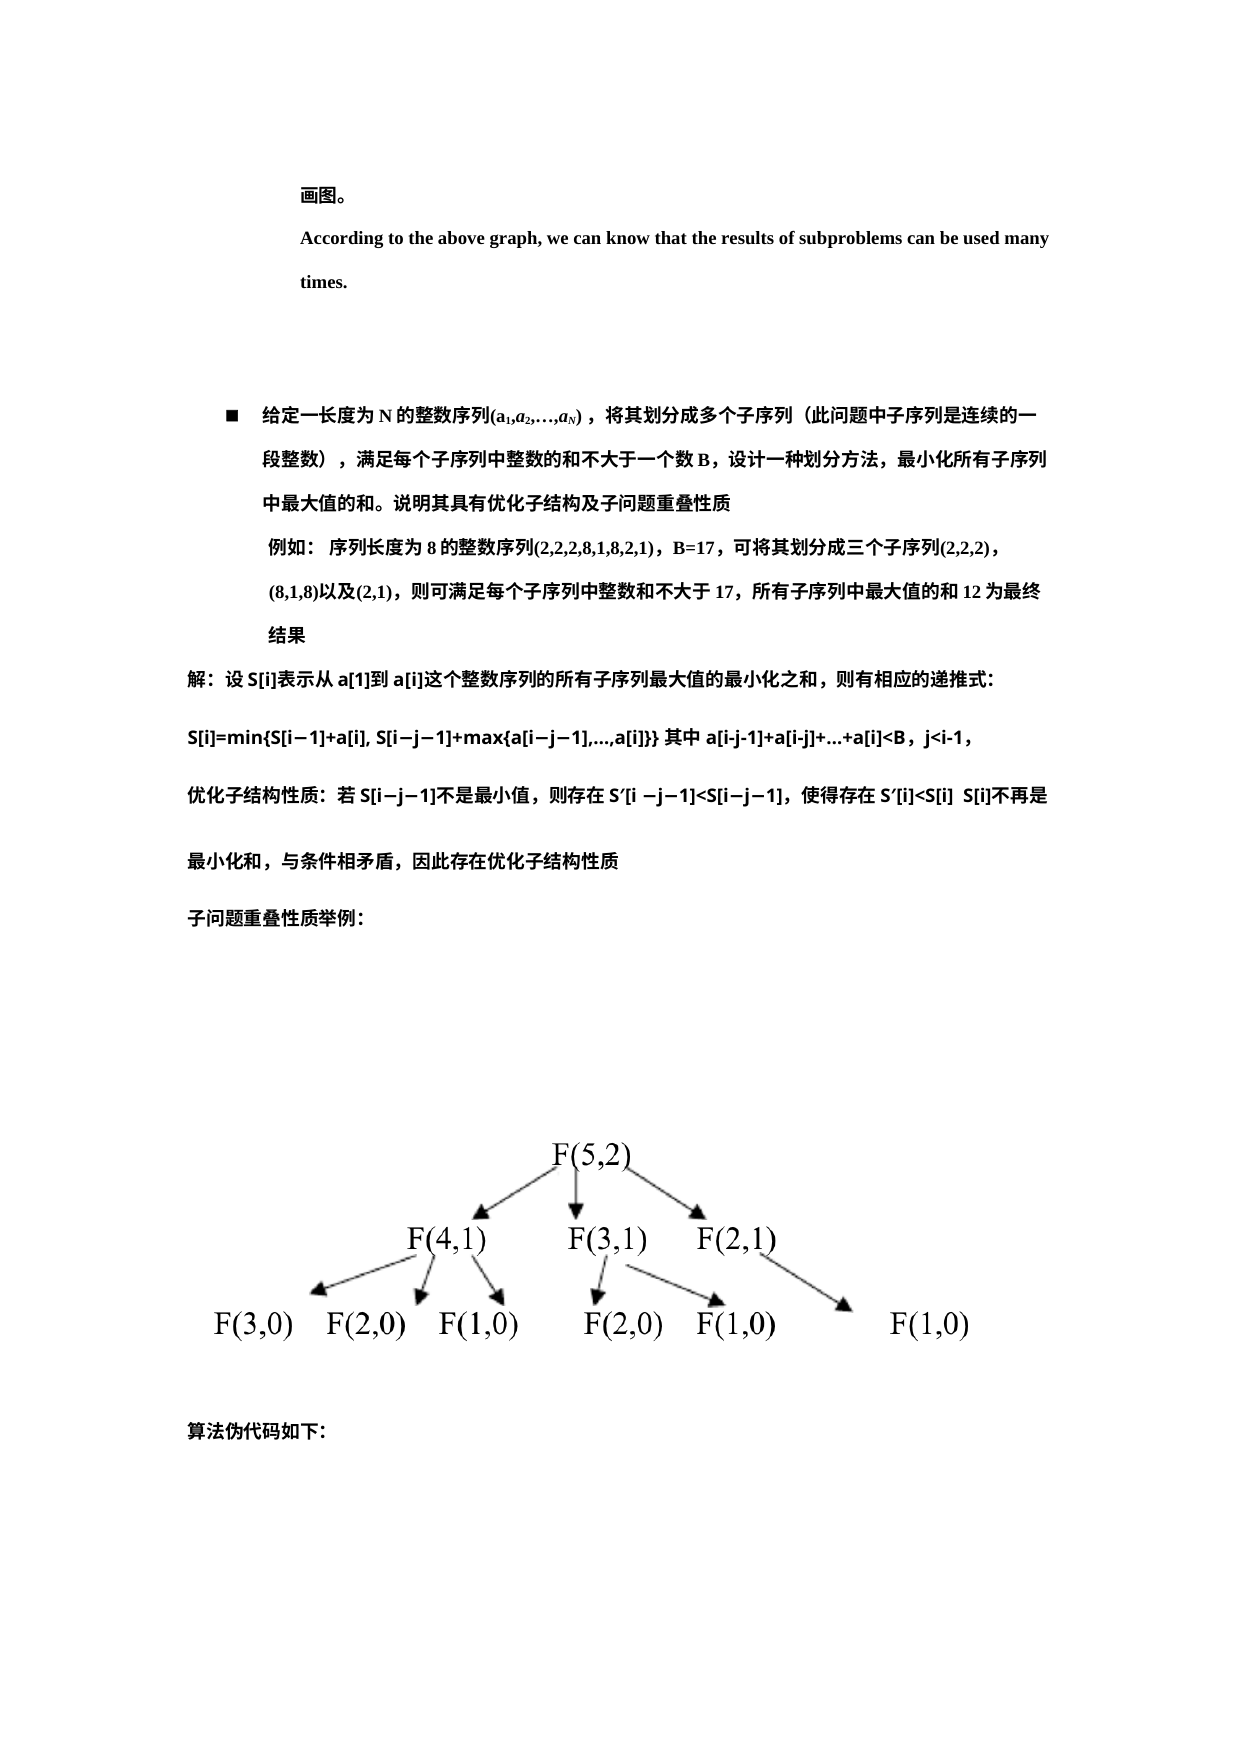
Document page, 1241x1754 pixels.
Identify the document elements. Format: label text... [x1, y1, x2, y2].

text 子问题重叠性质举例： [187, 896, 1053, 939]
text 优化子结构性质：若S[i−j−1]不是最小值，则存在S′[i −j−1]<S[i−j−1]，使得存在S′[i]<S[i] S[i]不再是最小化和，与条件相矛盾，因此存在优化子结构性质 [187, 772, 1053, 882]
text 解：设S[i]表示从a[1]到a[i]这个整数序列的所有子序列最大值的最小化之和，则有相应的递推式： [187, 657, 1053, 701]
text S[i]=min{S[i−1]+a[i], S[i−j−1]+max{a[i−j−1],…,a[i]}} 其中 a[i-j-1]+a[i-j]+…+a[i]<B，j<i-1， [187, 714, 1053, 758]
list 给定一长度为N的整数序列(a1,a2,…,aN) ，将其划分成多个子序列（此问题中子序列是连续的一段整数），满足每个子序列中整数的和不大于一个数B，设计一种划分方法，最小化所有子序列中最大值的和。说明其具有优化子结构及子问题重叠性质 [225, 392, 1053, 524]
text 算法伪代码如下： [187, 1408, 1053, 1452]
list 画图。 [300, 172, 1053, 216]
picture [187, 1129, 1051, 1358]
list According to the above graph, we can know that the results of subproblems can be used many times. [300, 216, 1053, 304]
text 例如： 序列长度为8的整数序列(2,2,2,8,1,8,2,1)，B=17，可将其划分成三个子序列(2,2,2)，(8,1,8)以及(2,1)，则可满足每个子序列中整数和不大于17，所有子序列中最大值的和12为最终结果 [269, 524, 1053, 657]
